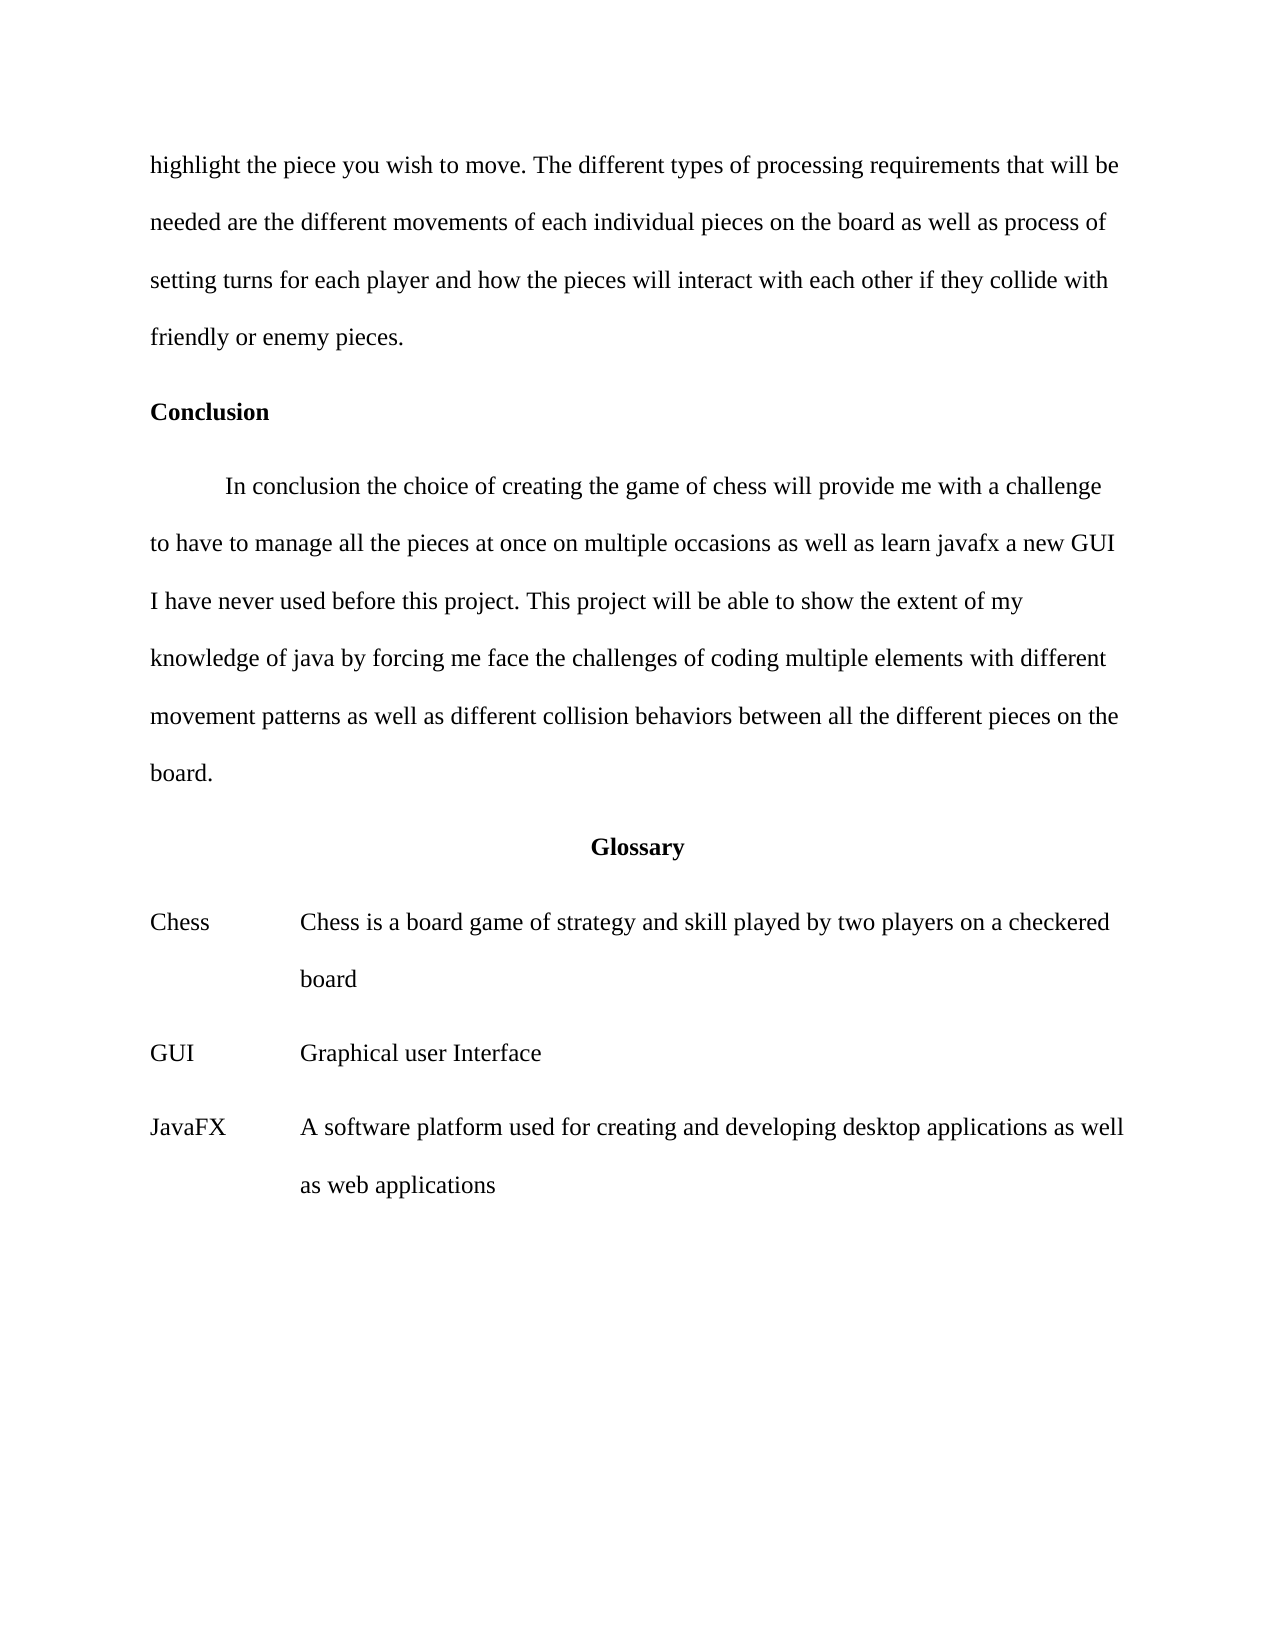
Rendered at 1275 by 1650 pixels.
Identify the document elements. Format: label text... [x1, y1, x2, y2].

text GUI Graphical user Interface [150, 1038, 1125, 1067]
text In conclusion the choice of creating the game of chess will provide me with a challenge to have to manage all the pieces at once on multiple occasions as well as learn javafx a new GUI I have never used before this project. This project will be able to show the extent of my knowledge of java by forcing me face the challenges of coding multiple elements with different movement patterns as well as different collision behaviors between all the different pieces on the board. [150, 471, 1125, 787]
text Chess Chess is a board game of strategy and skill played by two players on a checkered board [150, 907, 1125, 993]
text Conclusion [150, 397, 1125, 425]
text Glossary [150, 832, 1125, 861]
text JavaFX A software platform used for creating and developing desktop applications as well as web applications [150, 1112, 1125, 1199]
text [150, 150, 1125, 351]
